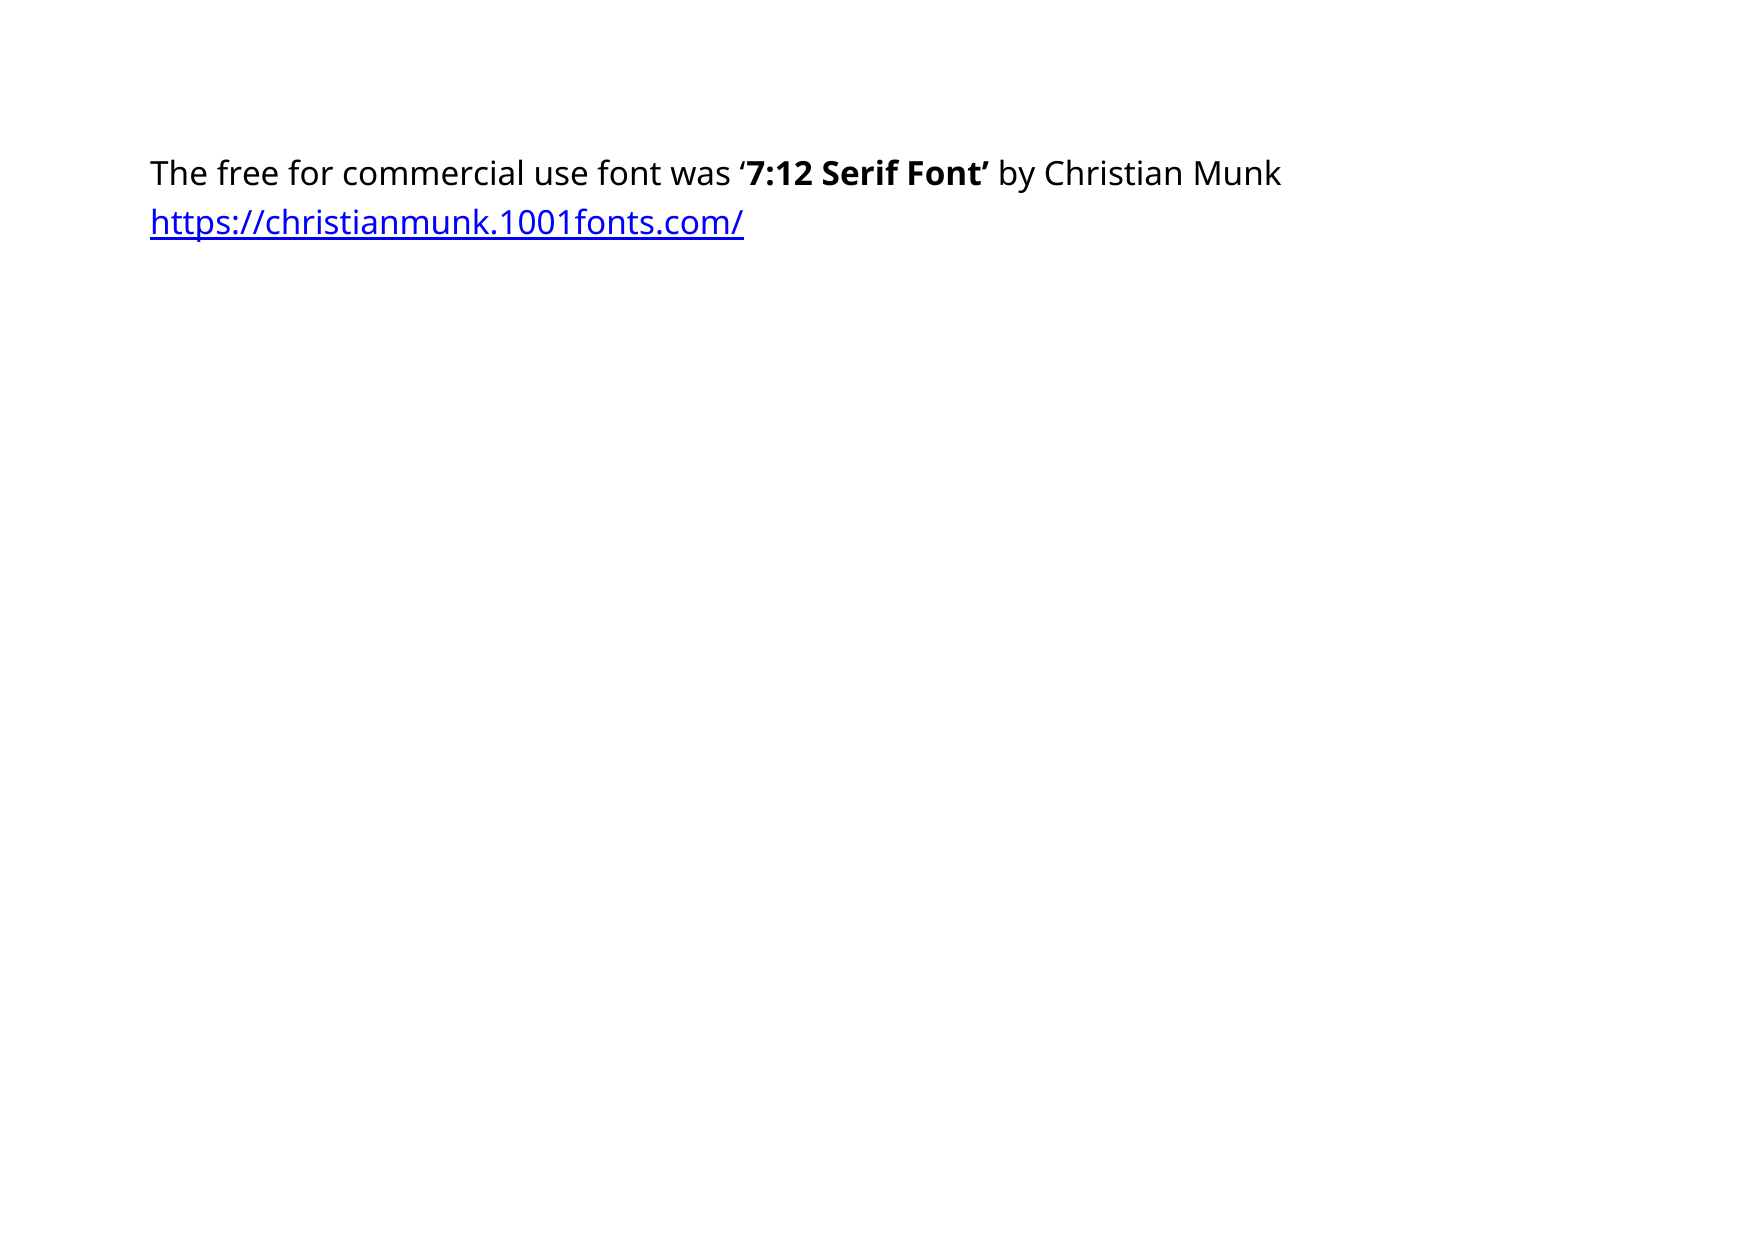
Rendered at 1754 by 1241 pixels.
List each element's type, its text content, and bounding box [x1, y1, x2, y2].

text The free for commercial use font was ‘7:12 Serif Font’ by Christian Munk https://christianmunk.1001fonts.com/ [150, 150, 1604, 244]
